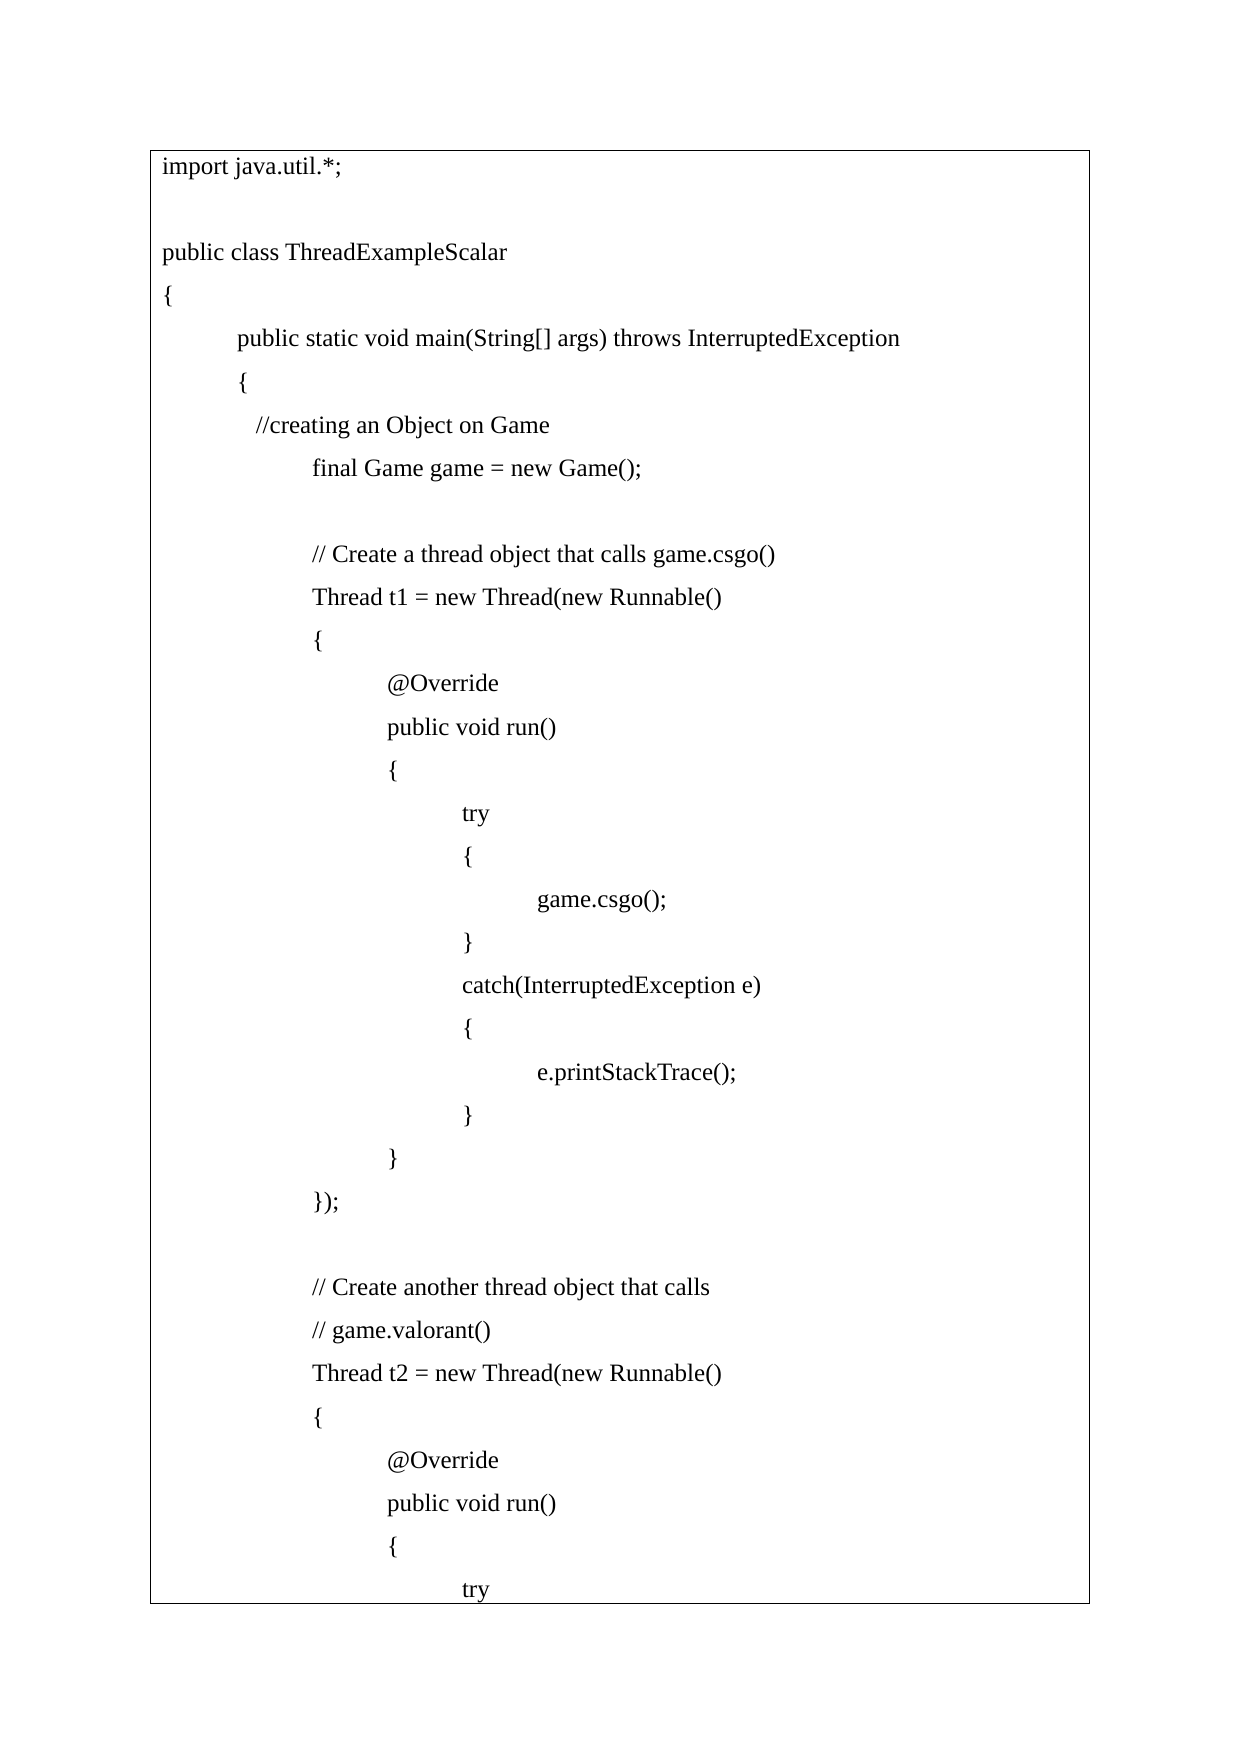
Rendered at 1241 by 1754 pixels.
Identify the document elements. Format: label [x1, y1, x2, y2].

table_header [151, 151, 1089, 1603]
